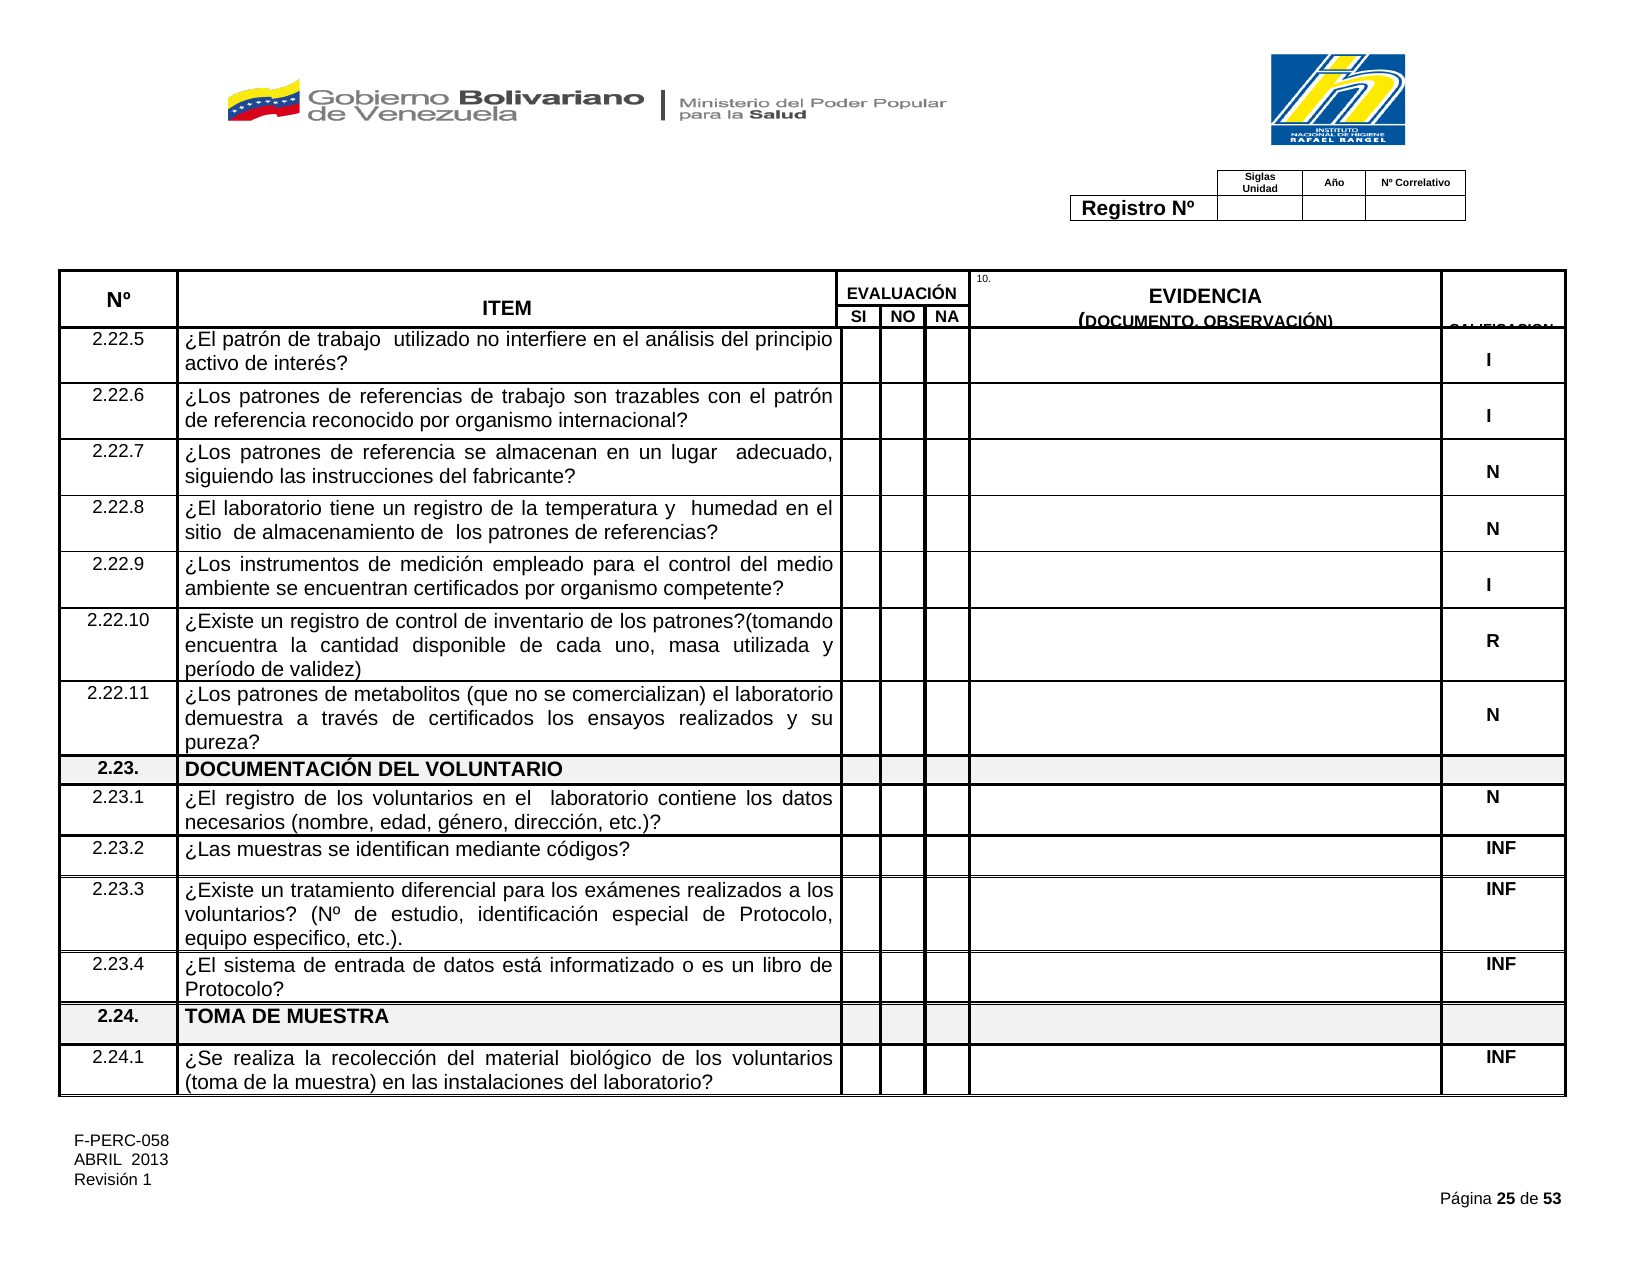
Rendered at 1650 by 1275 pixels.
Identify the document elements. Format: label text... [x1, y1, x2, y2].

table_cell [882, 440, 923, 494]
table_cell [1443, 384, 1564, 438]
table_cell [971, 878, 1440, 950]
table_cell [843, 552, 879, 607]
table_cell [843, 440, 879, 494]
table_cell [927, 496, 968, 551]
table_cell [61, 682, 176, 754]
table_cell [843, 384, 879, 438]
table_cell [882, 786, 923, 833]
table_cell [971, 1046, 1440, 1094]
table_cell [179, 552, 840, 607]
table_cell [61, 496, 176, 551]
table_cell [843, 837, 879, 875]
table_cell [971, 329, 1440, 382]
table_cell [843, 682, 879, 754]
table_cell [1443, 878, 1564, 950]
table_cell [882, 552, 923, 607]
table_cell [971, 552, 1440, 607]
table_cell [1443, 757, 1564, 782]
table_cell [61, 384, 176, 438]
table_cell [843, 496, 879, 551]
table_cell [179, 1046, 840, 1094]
table_header EVALUACIÓN [838, 272, 968, 303]
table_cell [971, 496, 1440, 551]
table_header Nº [61, 272, 176, 326]
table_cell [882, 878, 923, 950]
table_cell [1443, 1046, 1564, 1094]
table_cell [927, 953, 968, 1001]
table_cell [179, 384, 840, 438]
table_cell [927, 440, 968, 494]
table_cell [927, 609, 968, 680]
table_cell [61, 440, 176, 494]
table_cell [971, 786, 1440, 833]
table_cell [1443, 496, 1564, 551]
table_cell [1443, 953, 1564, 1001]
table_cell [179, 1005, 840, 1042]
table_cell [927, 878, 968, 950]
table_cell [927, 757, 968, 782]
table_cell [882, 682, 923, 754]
table_cell SI [838, 307, 879, 326]
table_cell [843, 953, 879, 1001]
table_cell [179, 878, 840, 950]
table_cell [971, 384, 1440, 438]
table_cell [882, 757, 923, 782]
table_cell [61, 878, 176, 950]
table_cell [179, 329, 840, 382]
table_cell NA [927, 307, 968, 326]
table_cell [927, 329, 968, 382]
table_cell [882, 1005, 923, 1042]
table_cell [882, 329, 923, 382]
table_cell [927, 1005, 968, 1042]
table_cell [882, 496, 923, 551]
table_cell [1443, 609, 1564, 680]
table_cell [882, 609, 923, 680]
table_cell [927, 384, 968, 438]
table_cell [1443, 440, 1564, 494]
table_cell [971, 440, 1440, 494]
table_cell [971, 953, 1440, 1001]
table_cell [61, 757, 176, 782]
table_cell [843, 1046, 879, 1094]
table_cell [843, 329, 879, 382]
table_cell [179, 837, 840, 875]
table_cell NO [882, 307, 923, 326]
table_header 10. EVIDENCIA (DOCUMENTO, OBSERVACIÓN) [971, 272, 1440, 326]
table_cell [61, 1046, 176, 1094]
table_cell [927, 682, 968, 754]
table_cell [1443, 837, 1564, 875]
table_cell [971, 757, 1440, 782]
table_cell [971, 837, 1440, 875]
picture [228, 53, 1407, 146]
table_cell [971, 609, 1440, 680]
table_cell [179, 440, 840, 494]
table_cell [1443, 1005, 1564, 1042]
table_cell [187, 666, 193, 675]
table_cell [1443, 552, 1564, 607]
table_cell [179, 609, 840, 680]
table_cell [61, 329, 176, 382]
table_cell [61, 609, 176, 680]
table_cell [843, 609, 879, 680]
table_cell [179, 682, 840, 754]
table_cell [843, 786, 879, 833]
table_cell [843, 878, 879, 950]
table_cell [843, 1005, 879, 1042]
table_header CALIFICACION I/N/R/INF [1443, 272, 1564, 326]
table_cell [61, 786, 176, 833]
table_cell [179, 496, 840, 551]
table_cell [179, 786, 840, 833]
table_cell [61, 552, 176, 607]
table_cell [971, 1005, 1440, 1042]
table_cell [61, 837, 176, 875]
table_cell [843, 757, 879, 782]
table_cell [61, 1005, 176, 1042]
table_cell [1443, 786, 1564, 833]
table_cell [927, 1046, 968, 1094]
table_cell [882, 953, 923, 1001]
table_header ITEM [179, 272, 835, 326]
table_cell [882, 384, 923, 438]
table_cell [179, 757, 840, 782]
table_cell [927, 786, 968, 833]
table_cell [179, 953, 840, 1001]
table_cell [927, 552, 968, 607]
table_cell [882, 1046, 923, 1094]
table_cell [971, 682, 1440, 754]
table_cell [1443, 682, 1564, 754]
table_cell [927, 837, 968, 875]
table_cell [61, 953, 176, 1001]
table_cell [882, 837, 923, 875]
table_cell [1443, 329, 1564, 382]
